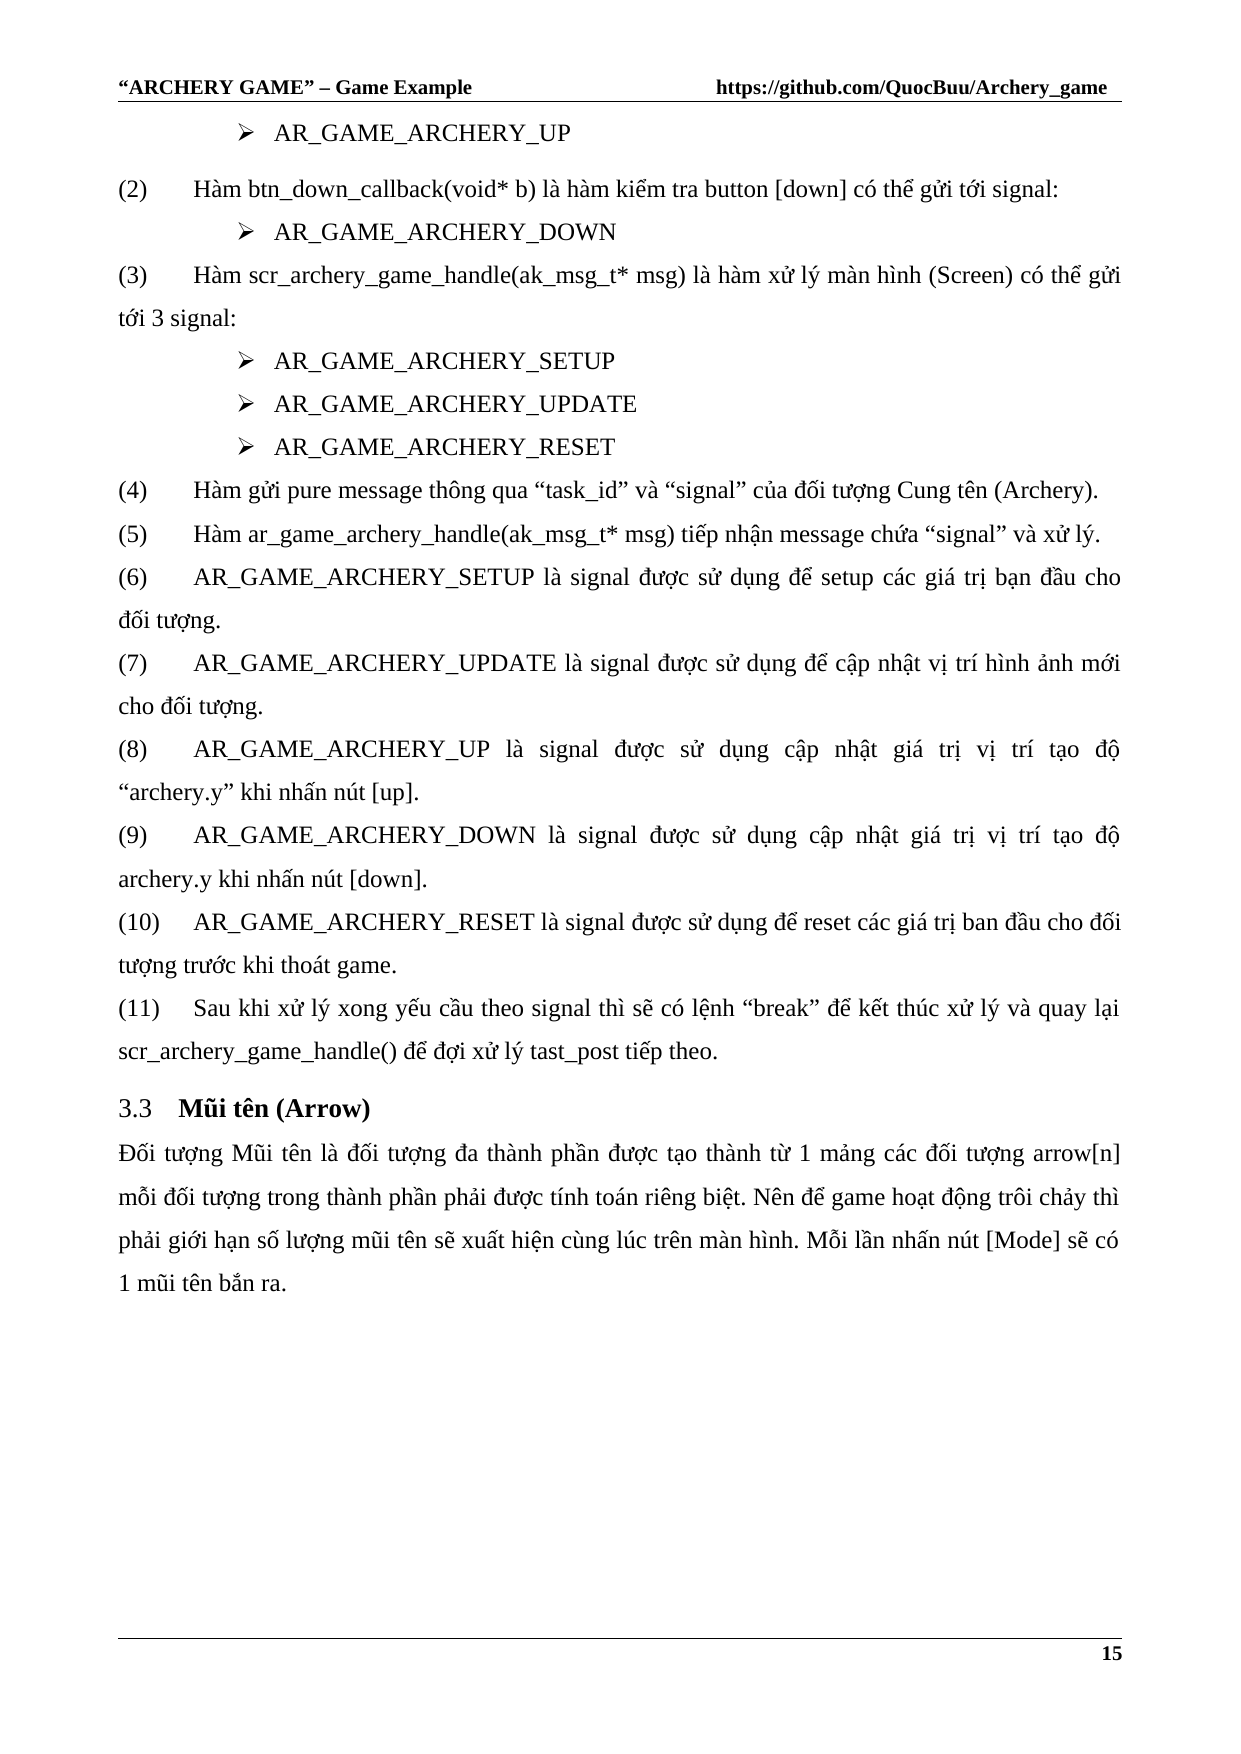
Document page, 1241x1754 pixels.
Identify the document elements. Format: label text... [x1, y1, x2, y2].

list AR_GAME_ARCHERY_DOWN [236, 217, 1122, 246]
text (2) Hàm btn_down_callback(void* b) là hàm kiểm tra button [down] có thể gửi tới signal: [118, 174, 1122, 202]
text (7) AR_GAME_ARCHERY_UPDATE là signal được sử dụng để cập nhật vị trí hình ảnh mới cho đối tượng. [118, 648, 1122, 720]
text (8) AR_GAME_ARCHERY_UP là signal được sử dụng cập nhật giá trị vị trí tạo độ “archery.y” khi nhấn nút [up]. [118, 734, 1122, 806]
text Đối tượng Mũi tên là đối tượng đa thành phần được tạo thành từ 1 mảng các đối tượng arrow[n] mỗi đối tượng trong thành phần phải được tính toán riêng biệt. Nên để game hoạt động trôi chảy thì phải giới hạn số lượng mũi tên sẽ xuất hiện cùng lúc trên màn hình. Mỗi lần nhấn nút [Mode] sẽ có 1 mũi tên bắn ra. [118, 1138, 1122, 1297]
text (11) Sau khi xử lý xong yếu cầu theo signal thì sẽ có lệnh “break” để kết thúc xử lý và quay lại scr_archery_game_handle() để đợi xử lý tast_post tiếp theo. [118, 993, 1122, 1065]
list AR_GAME_ARCHERY_UPDATE [236, 389, 1122, 418]
list AR_GAME_ARCHERY_UP [236, 118, 1122, 147]
text (4) Hàm gửi pure message thông qua “task_id” và “signal” của đối tượng Cung tên (Archery). [118, 476, 1122, 504]
subtitle Mũi tên (Arrow) [118, 1092, 1122, 1123]
list AR_GAME_ARCHERY_SETUP [236, 346, 1122, 375]
text (5) Hàm ar_game_archery_handle(ak_msg_t* msg) tiếp nhận message chứa “signal” và xử lý. [118, 519, 1122, 547]
list AR_GAME_ARCHERY_RESET [236, 432, 1122, 461]
text (9) AR_GAME_ARCHERY_DOWN là signal được sử dụng cập nhật giá trị vị trí tạo độ archery.y khi nhấn nút [down]. [118, 821, 1122, 892]
text (3) Hàm scr_archery_game_handle(ak_msg_t* msg) là hàm xử lý màn hình (Screen) có thể gửi tới 3 signal: [118, 260, 1122, 332]
text (10) AR_GAME_ARCHERY_RESET là signal được sử dụng để reset các giá trị ban đầu cho đối tượng trước khi thoát game. [118, 907, 1122, 979]
text (6) AR_GAME_ARCHERY_SETUP là signal được sử dụng để setup các giá trị bạn đầu cho đối tượng. [118, 562, 1122, 634]
